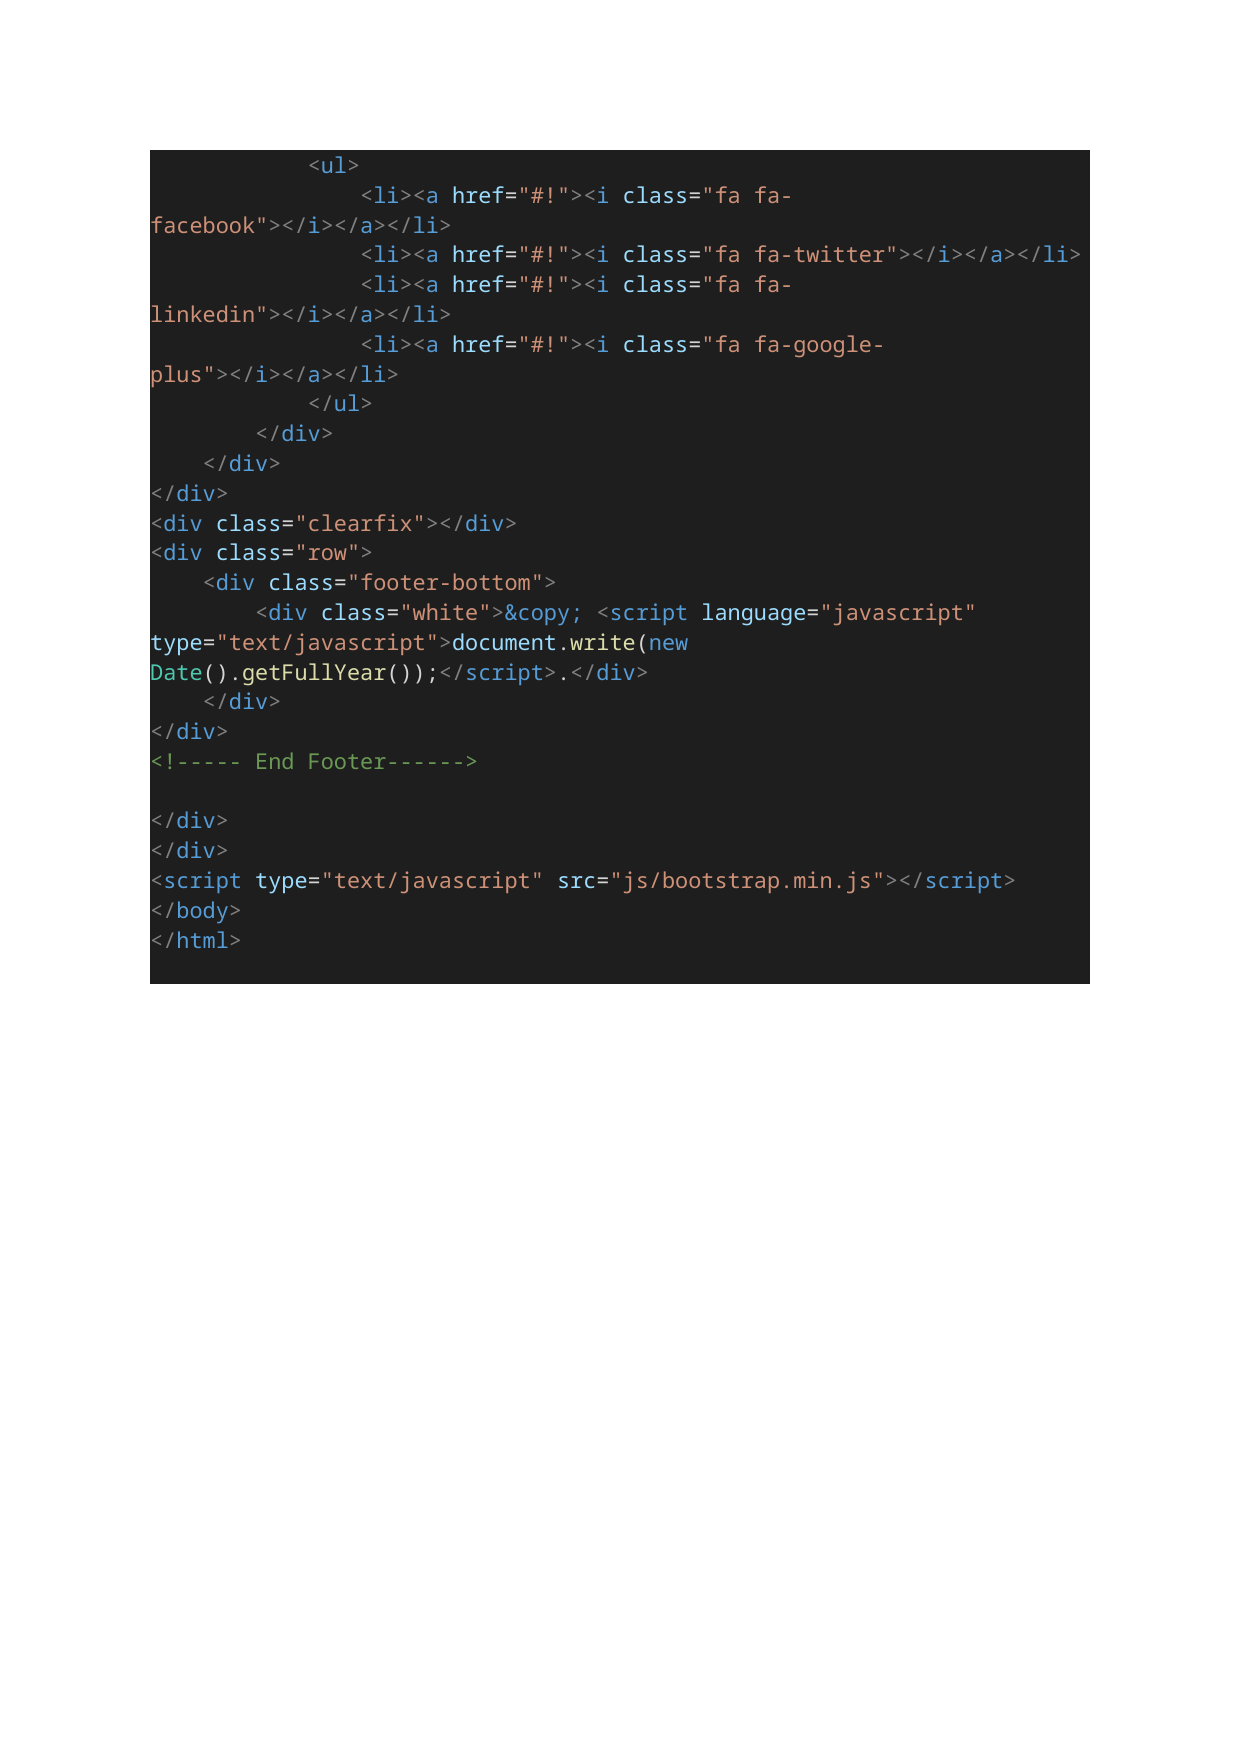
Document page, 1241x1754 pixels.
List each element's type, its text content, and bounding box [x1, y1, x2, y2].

text </div> [150, 418, 1090, 448]
text <li><a href="#!"><i class="fa fa-twitter"></i></a></li> [150, 239, 1090, 269]
text </div> [150, 448, 1090, 478]
text <!----- End Footer------> [150, 746, 1090, 776]
text <div class="white">&copy; <script language="javascript" type="text/javascript">document.write(new Date().getFullYear());</script>.</div> [150, 597, 1090, 686]
text <div class="footer-bottom"> [150, 567, 1090, 597]
text <script type="text/javascript" src="js/bootstrap.min.js"></script> [150, 865, 1090, 895]
text </ul> [150, 388, 1090, 418]
text </div> [150, 686, 1090, 716]
text <div class="clearfix"></div> [150, 507, 1090, 537]
text </div> [150, 716, 1090, 746]
text </html> [150, 924, 1090, 954]
text <div class="row"> [150, 537, 1090, 567]
text <li><a href="#!"><i class="fa fa-google-plus"></i></a></li> [150, 329, 1090, 388]
text <li><a href="#!"><i class="fa fa-facebook"></i></a></li> [150, 180, 1090, 239]
text </div> [150, 835, 1090, 865]
text <ul> [150, 150, 1090, 180]
text </div> [150, 805, 1090, 835]
text </body> [150, 895, 1090, 924]
text <li><a href="#!"><i class="fa fa-linkedin"></i></a></li> [150, 269, 1090, 329]
text </div> [150, 478, 1090, 507]
